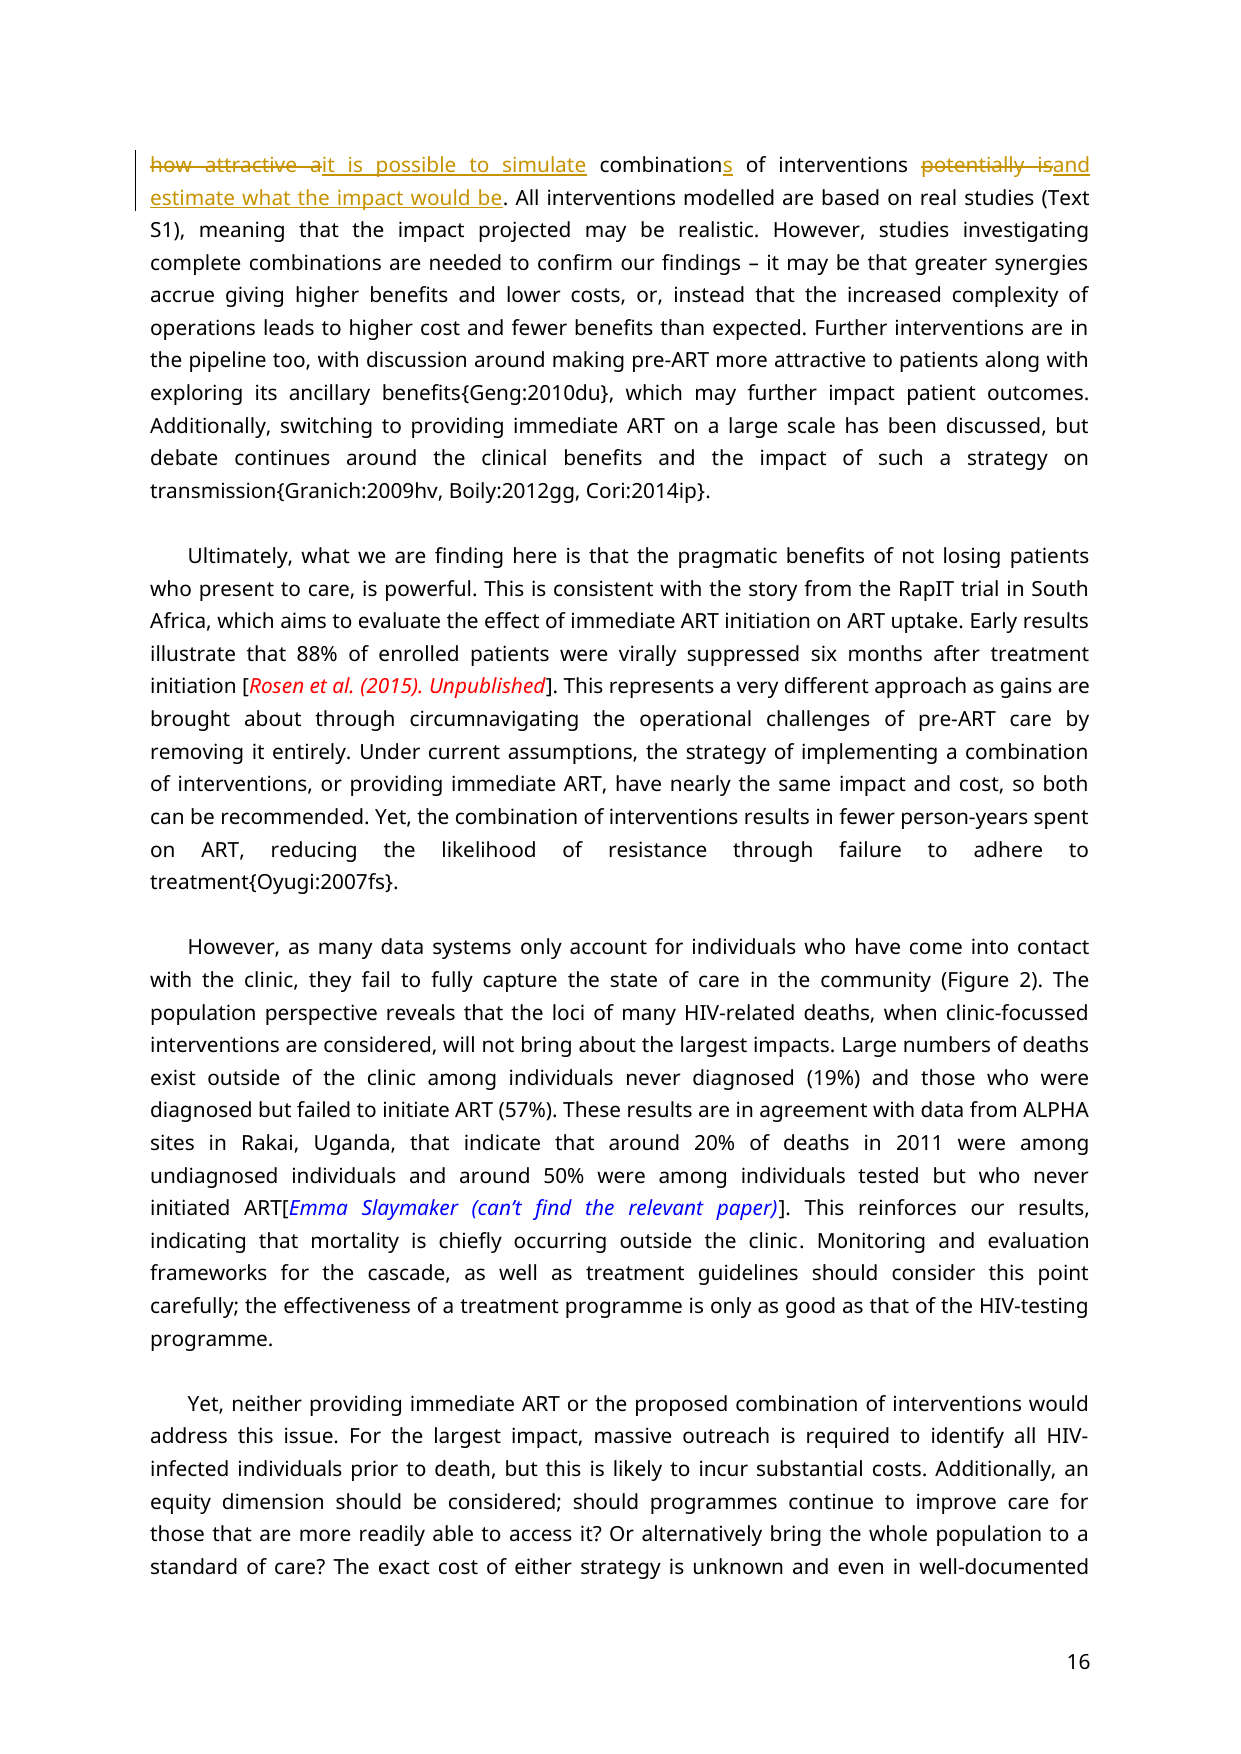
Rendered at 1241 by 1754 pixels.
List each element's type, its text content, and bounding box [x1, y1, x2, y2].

text However, as many data systems only account for individuals who have come into contact with the clinic, they fail to fully capture the state of care in the community (Figure 2). The population perspective reveals that the loci of many HIV-related deaths, when clinic-focussed interventions are considered, will not bring about the largest impacts. Large numbers of deaths exist outside of the clinic among individuals never diagnosed (19%) and those who were diagnosed but failed to initiate ART (57%). These results are in agreement with data from ALPHA sites in Rakai, Uganda, that indicate that around 20% of deaths in 2011 were among undiagnosed individuals and around 50% were among individuals tested but who never initiated ART[Emma Slaymaker (can’t find the relevant paper)]. This reinforces our results, indicating that mortality is chiefly occurring outside the clinic. Monitoring and evaluation frameworks for the cascade, as well as treatment guidelines should consider this point carefully; the effectiveness of a treatment programme is only as good as that of the HIV-testing programme. [150, 932, 1090, 1352]
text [150, 1389, 1090, 1580]
text Ultimately, what we are finding here is that the pragmatic benefits of not losing patients who present to care, is powerful. This is consistent with the story from the RapIT trial in South Africa, which aims to evaluate the effect of immediate ART initiation on ART uptake. Early results illustrate that 88% of enrolled patients were virally suppressed six months after treatment initiation [Rosen et al. (2015). Unpublished]. This represents a very different approach as gains are brought about through circumnavigating the operational challenges of pre-ART care by removing it entirely. Under current assumptions, the strategy of implementing a combination of interventions, or providing immediate ART, have nearly the same impact and cost, so both can be recommended. Yet, the combination of interventions results in fewer person-years spent on ART, reducing the likelihood of resistance through failure to adhere to treatment{Oyugi:2007fs}. [150, 541, 1090, 896]
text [150, 150, 1090, 504]
